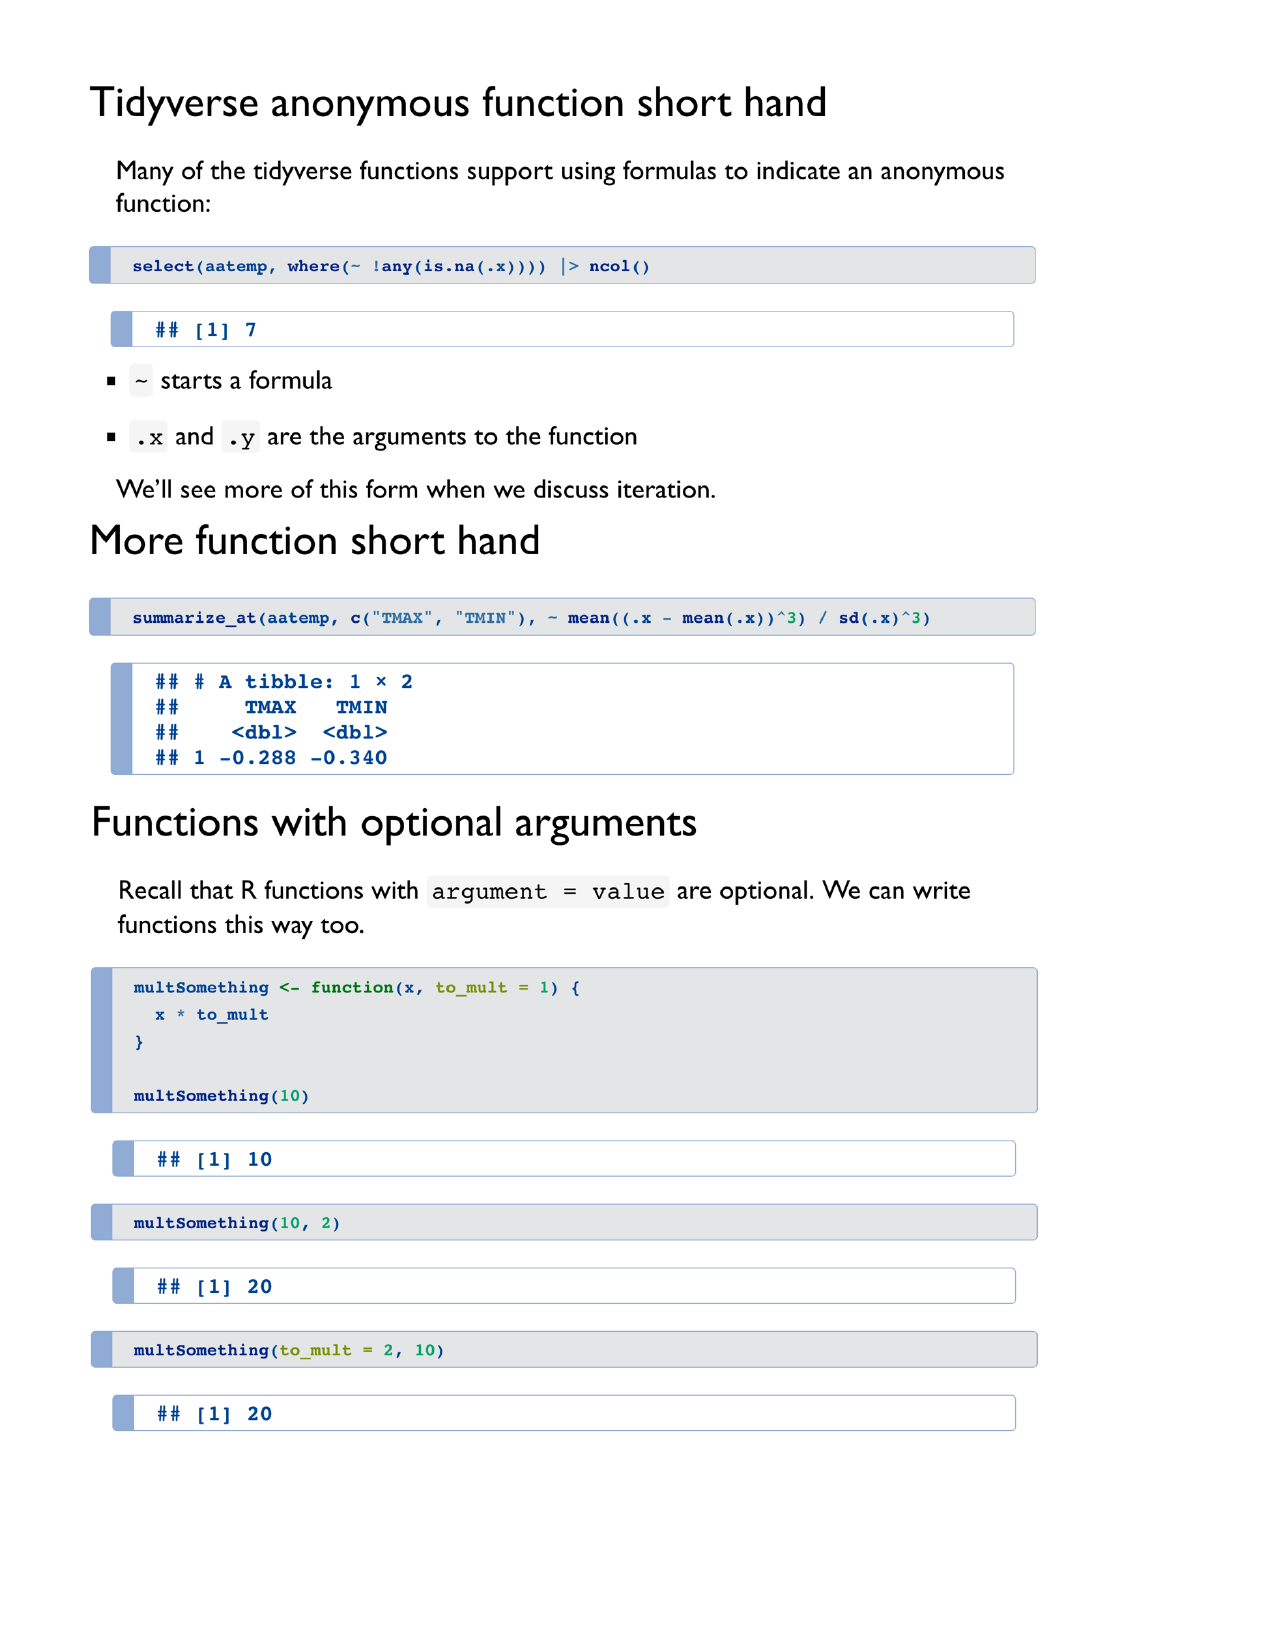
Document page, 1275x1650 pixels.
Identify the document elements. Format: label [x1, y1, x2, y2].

picture [75, 75, 1050, 1438]
